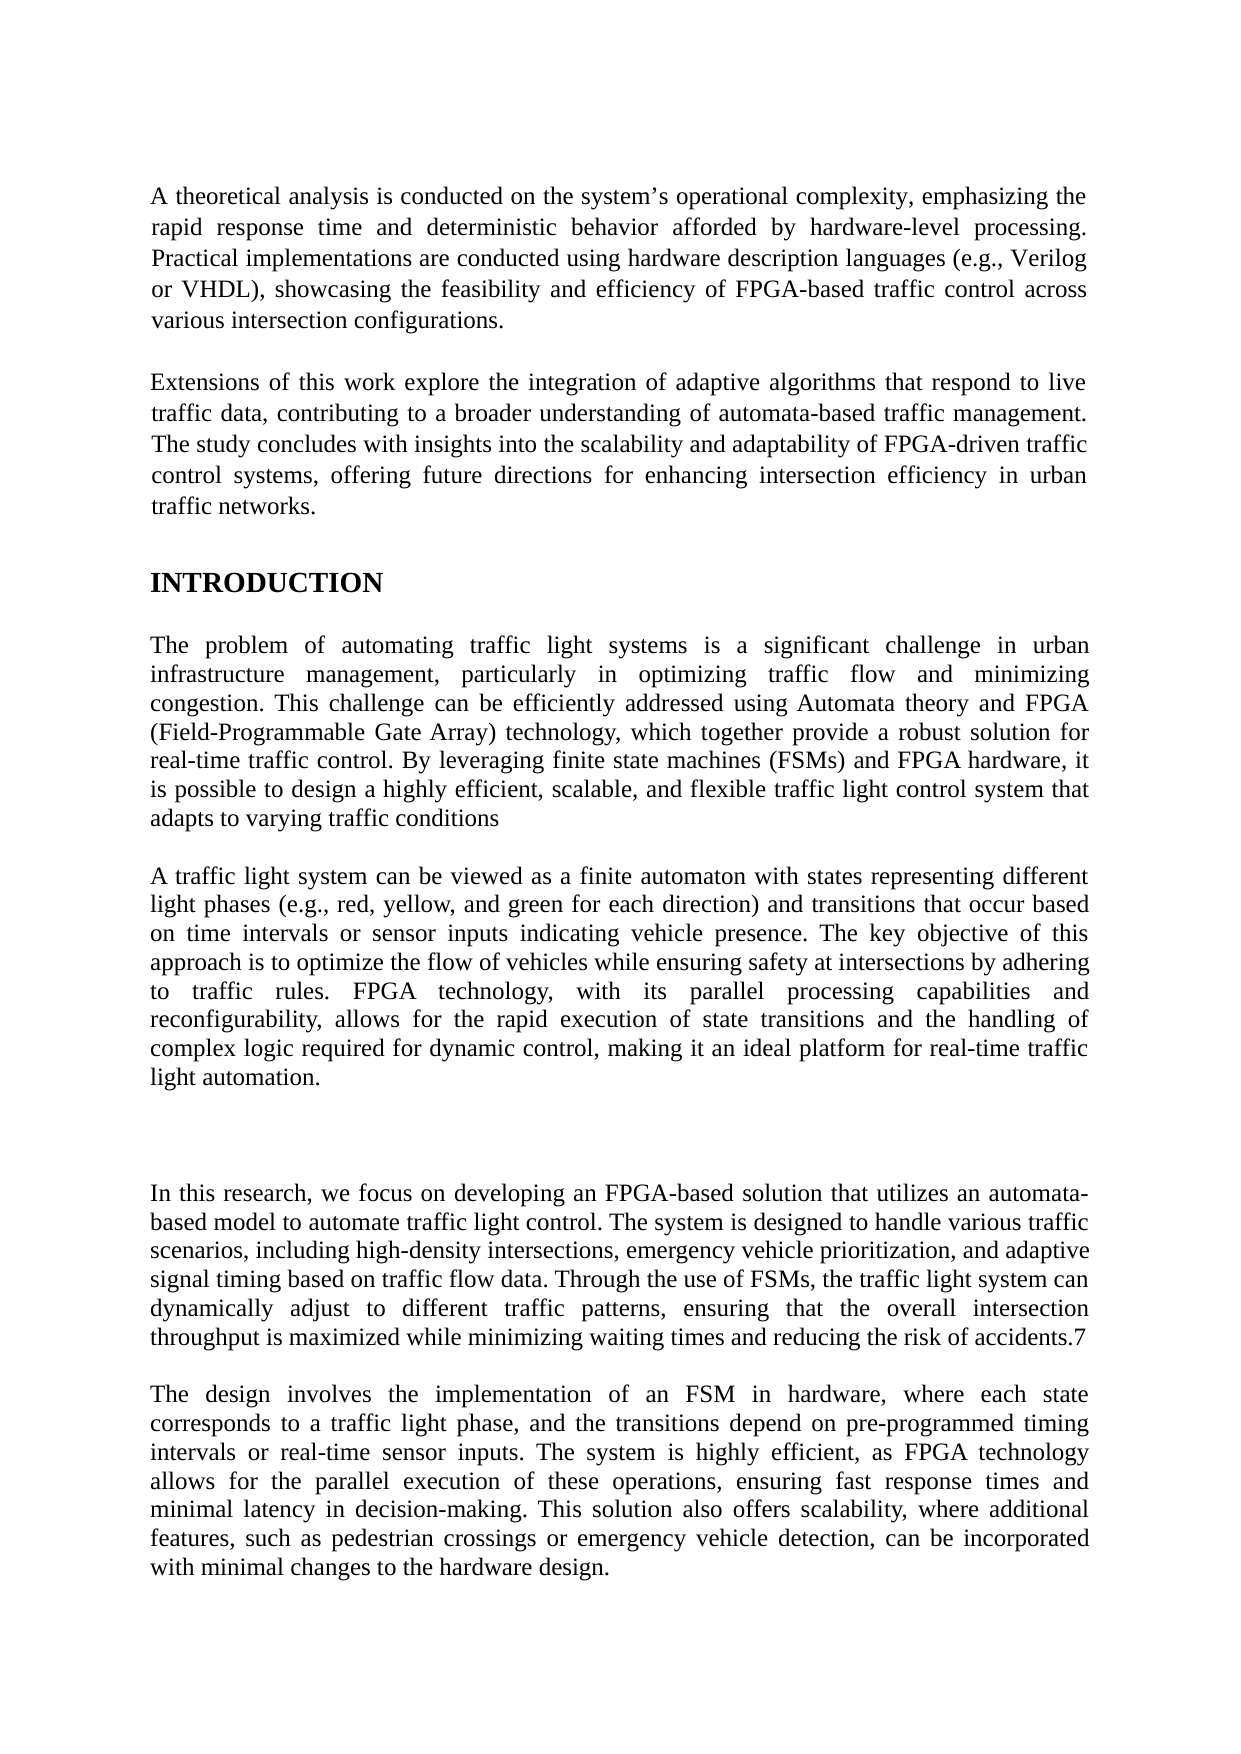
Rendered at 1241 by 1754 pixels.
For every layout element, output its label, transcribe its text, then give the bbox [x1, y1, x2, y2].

subtitle A theoretical analysis is conducted on the system’s operational complexity, emphasizing the rapid response time and deterministic behavior afforded by hardware-level processing. Practical implementations are conducted using hardware description languages (e.g., Verilog or VHDL), showcasing the feasibility and efficiency of FPGA-based traffic control across various intersection configurations. [150, 181, 1088, 334]
subtitle INTRODUCTION [150, 565, 1088, 599]
subtitle Extensions of this work explore the integration of adaptive algorithms that respond to live traffic data, contributing to a broader understanding of automata-based traffic management. The study concludes with insights into the scalability and adaptability of FPGA-driven traffic control systems, offering future directions for enhancing intersection efficiency in urban traffic networks. [150, 367, 1088, 520]
text A traffic light system can be viewed as a finite automaton with states representing different light phases (e.g., red, yellow, and green for each direction) and transitions that occur based on time intervals or sensor inputs indicating vehicle presence. The key objective of this approach is to optimize the flow of vehicles while ensuring safety at intersections by adhering to traffic rules. FPGA technology, with its parallel processing capabilities and reconfigurability, allows for the rapid execution of state transitions and the handling of complex logic required for dynamic control, making it an ideal platform for real-time traffic light automation. [150, 861, 1090, 1091]
text In this research, we focus on developing an FPGA-based solution that utilizes an automata-based model to automate traffic light control. The system is designed to handle various traffic scenarios, including high-density intersections, emergency vehicle prioritization, and adaptive signal timing based on traffic flow data. Through the use of FSMs, the traffic light system can dynamically adjust to different traffic patterns, ensuring that the overall intersection throughput is maximized while minimizing waiting times and reducing the risk of accidents.7 [150, 1178, 1090, 1350]
text The problem of automating traffic light systems is a significant challenge in urban infrastructure management, particularly in optimizing traffic flow and minimizing congestion. This challenge can be efficiently addressed using Automata theory and FPGA (Field-Programmable Gate Array) technology, which together provide a robust solution for real-time traffic control. By leveraging finite state machines (FSMs) and FPGA hardware, it is possible to design a highly efficient, scalable, and flexible traffic light control system that adapts to varying traffic conditions [150, 630, 1090, 832]
text The design involves the implementation of an FSM in hardware, where each state corresponds to a traffic light phase, and the transitions depend on pre-programmed timing intervals or real-time sensor inputs. The system is highly efficient, as FPGA technology allows for the parallel execution of these operations, ensuring fast response times and minimal latency in decision-making. This solution also offers scalability, where additional features, such as pedestrian crossings or emergency vehicle detection, can be incorporated with minimal changes to the hardware design. [150, 1379, 1090, 1581]
